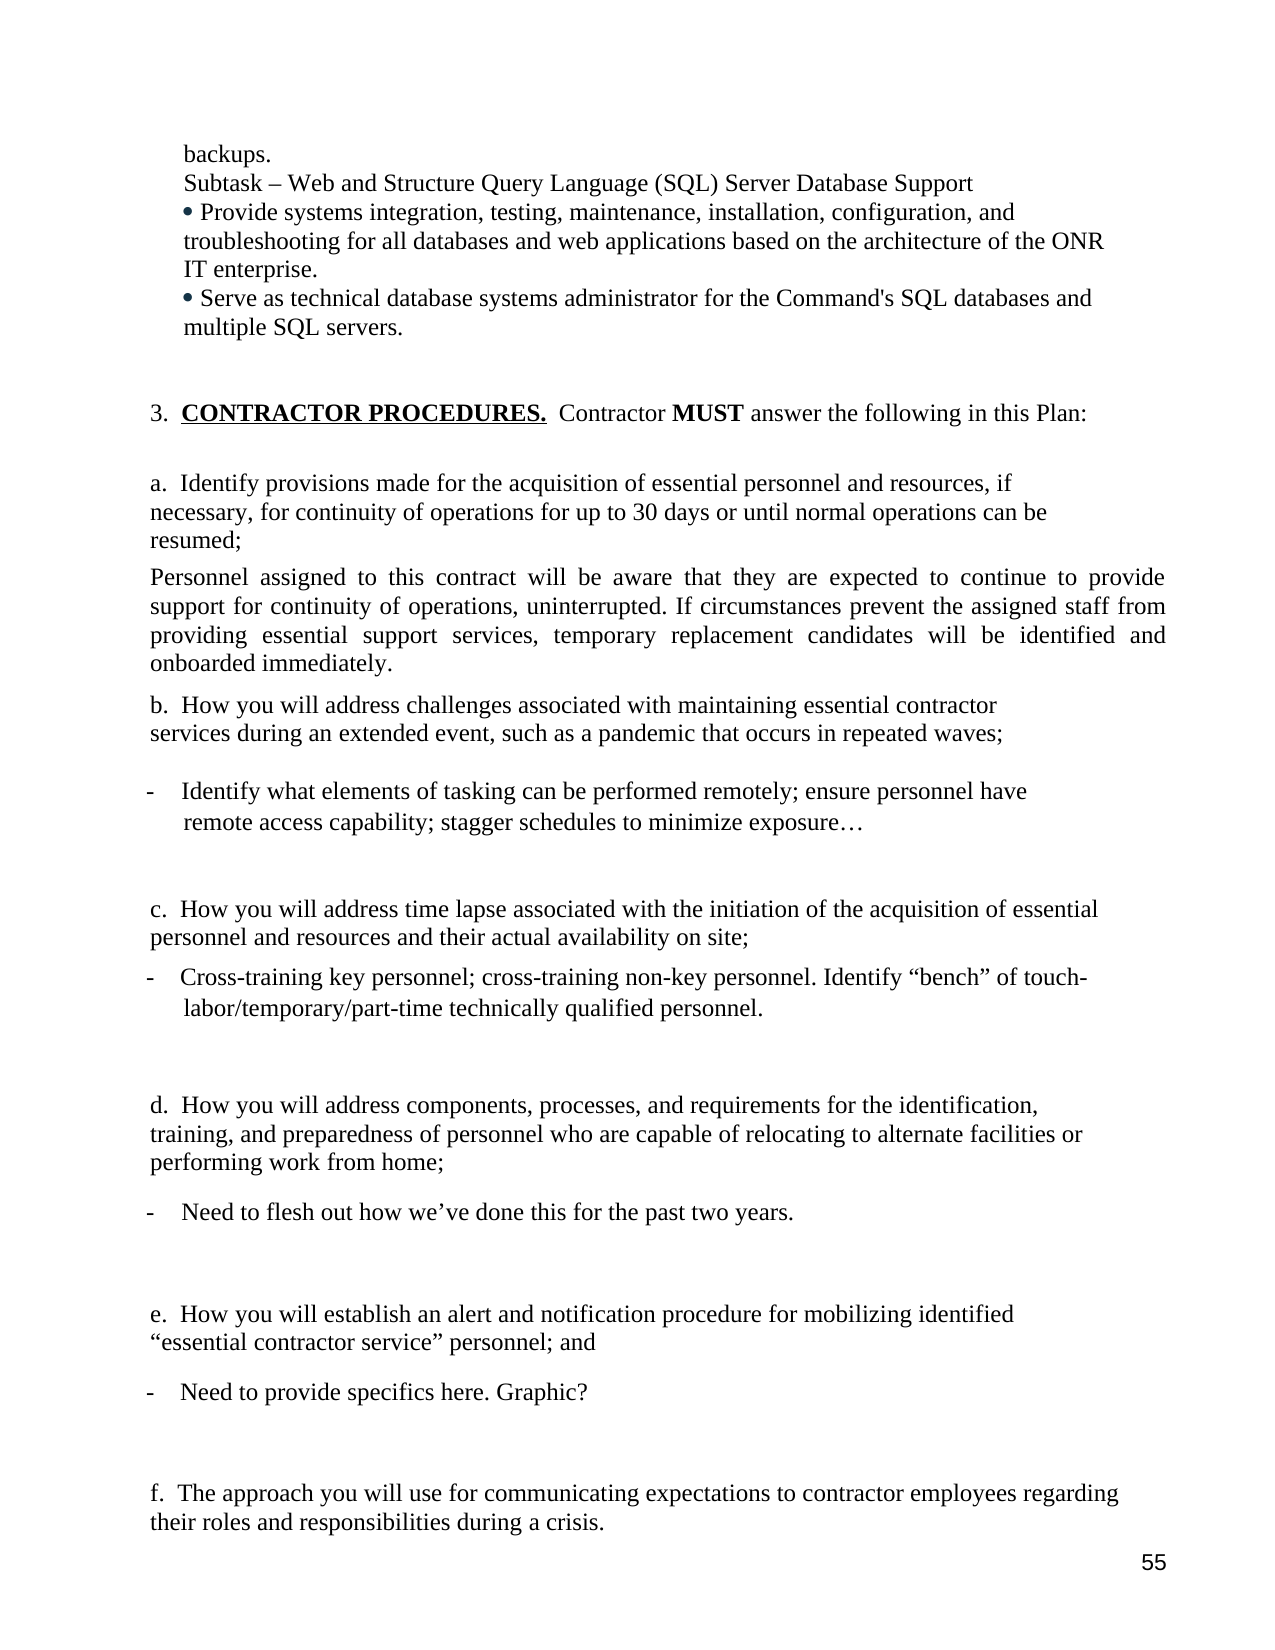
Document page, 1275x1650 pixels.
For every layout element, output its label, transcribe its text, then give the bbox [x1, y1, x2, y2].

list Cross-training key personnel; cross-training non-key personnel. Identify “bench” of touch-labor/temporary/part-time technically qualified personnel. [146, 962, 1099, 1021]
list Need to provide specifics here. Graphic? [146, 1377, 1117, 1406]
list Need to flesh out how we’ve done this for the past two years. [146, 1197, 1083, 1226]
list How you will establish an alert and notification procedure for mobilizing identified “essential contractor service” personnel; and [150, 1299, 1117, 1356]
list CONTRACTOR PROCEDURES. Contractor MUST answer the following in this Plan: [150, 398, 1167, 427]
list Identify provisions made for the acquisition of essential personnel and resources, if necessary, for continuity of operations for up to 30 days or until normal operations can be resumed; [150, 468, 1121, 554]
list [183, 139, 1121, 341]
list How you will address components, processes, and requirements for the identification, training, and preparedness of personnel who are capable of relocating to alternate facilities or performing work from home; [150, 1090, 1083, 1176]
text Personnel assigned to this contract will be aware that they are expected to continue to provide support for continuity of operations, uninterrupted. If circumstances prevent the assigned staff from providing essential support services, temporary replacement candidates will be identified and onboarded immediately. [150, 562, 1167, 677]
list How you will address challenges associated with maintaining essential contractor services during an extended event, such as a pandemic that occurs in repeated waves; [150, 690, 1083, 747]
list How you will address time lapse associated with the initiation of the acquisition of essential personnel and resources and their actual availability on site; [150, 894, 1099, 951]
list Identify what elements of tasking can be performed remotely; ensure personnel have remote access capability; stagger schedules to minimize exposure… [146, 776, 1083, 836]
list The approach you will use for communicating expectations to contractor employees regarding their roles and responsibilities during a crisis. [150, 1478, 1119, 1536]
